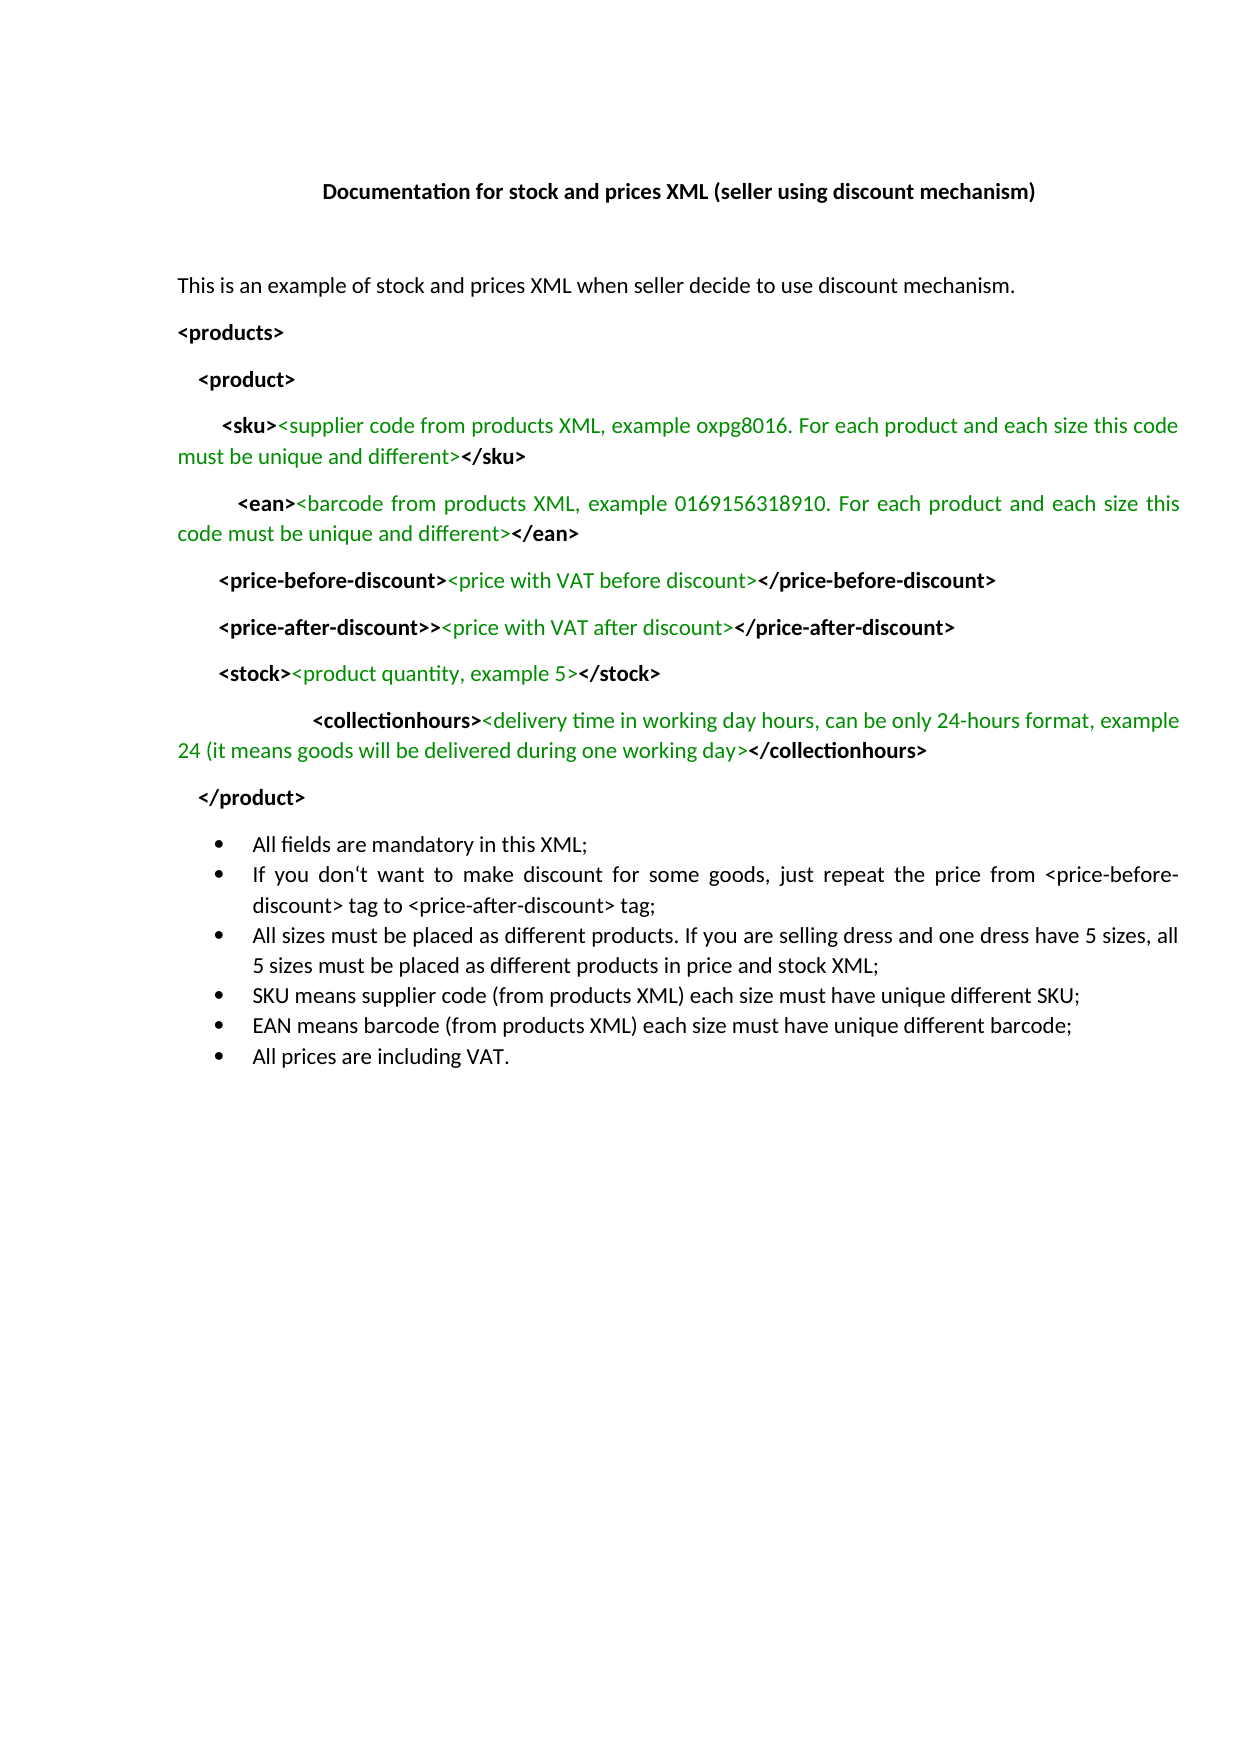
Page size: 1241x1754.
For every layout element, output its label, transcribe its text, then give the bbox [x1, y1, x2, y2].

list All fields are mandatory in this XML; [215, 830, 1181, 858]
text <stock><product quantity, example 5></stock> [177, 659, 1181, 687]
text <sku><supplier code from products XML, example oxpg8016. For each product and each size this code must be unique and different></sku> [177, 412, 1181, 470]
list EAN means barcode (from products XML) each size must have unique different barcode; [215, 1012, 1181, 1039]
text <price-after-discount>><price with VAT after discount></price-after-discount> [734, 613, 1181, 641]
text <price-before-discount><price with VAT before discount></price-before-discount> [177, 566, 447, 594]
text <collectionhours><delivery time in working day hours, can be only 24-hours format, example 24 (it means goods will be delivered during one working day></collectionhours> [177, 706, 1181, 764]
text <price-after-discount>><price with VAT after discount></price-after-discount> [177, 613, 441, 641]
text </product> [177, 783, 1181, 811]
text <ean><barcode from products XML, example 0169156318910. For each product and each size this code must be unique and different></ean> [177, 489, 1181, 547]
text <product> [177, 365, 1181, 393]
text Documentation for stock and prices XML (seller using discount mechanism) [177, 177, 1181, 205]
text This is an example of stock and prices XML when seller decide to use discount mechanism. [177, 271, 1181, 299]
list If you don‘t want to make discount for some goods, just repeat the price from <price-before-discount> tag to <price-after-discount> tag; [215, 861, 1181, 919]
list SKU means supplier code (from products XML) each size must have unique different SKU; [215, 981, 1181, 1009]
list All prices are including VAT. [215, 1042, 1181, 1070]
list All sizes must be placed as different products. If you are selling dress and one dress have 5 sizes, all 5 sizes must be placed as different products in price and stock XML; [215, 921, 1181, 979]
text <price-before-discount><price with VAT before discount></price-before-discount> [758, 566, 1181, 594]
text <products> [177, 318, 1181, 346]
